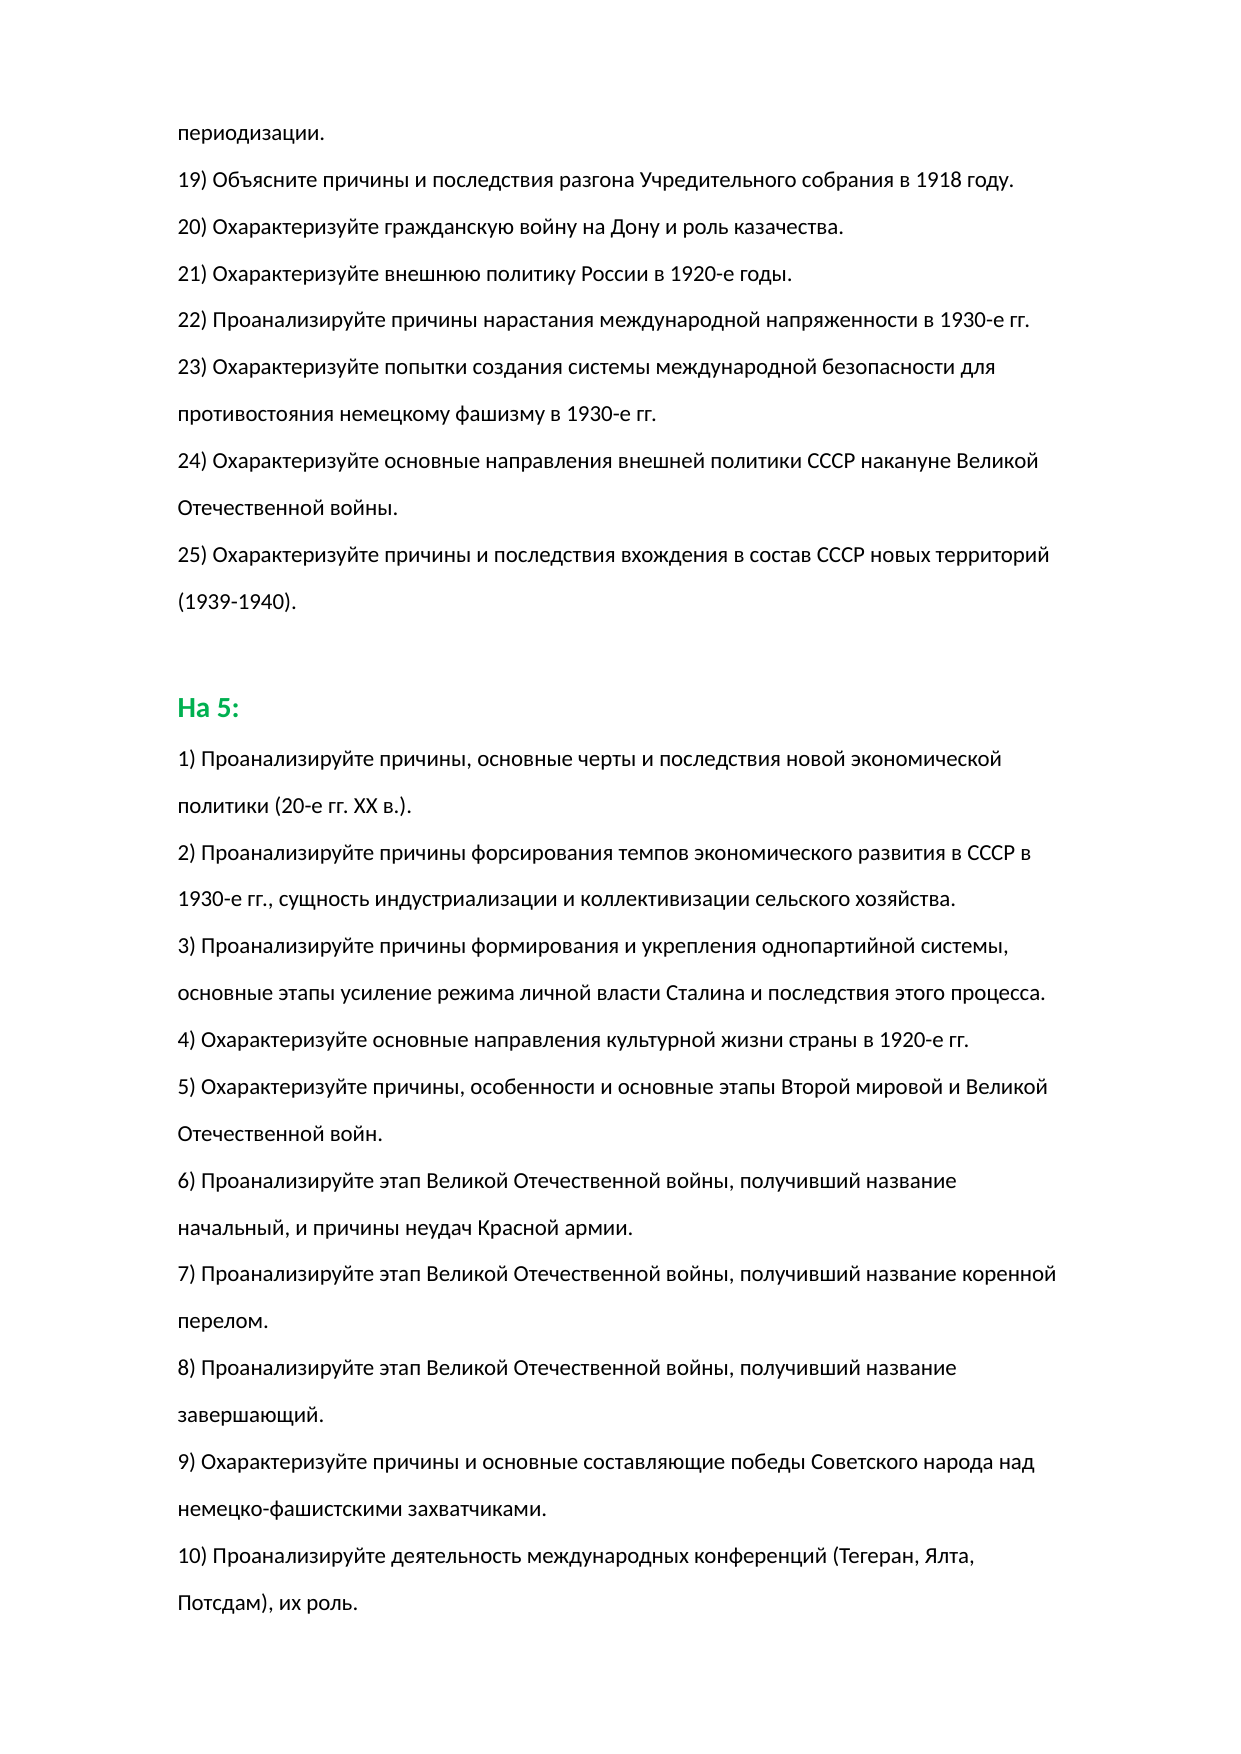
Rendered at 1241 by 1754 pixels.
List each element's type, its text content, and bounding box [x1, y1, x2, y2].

text 25) Охарактеризуйте причины и последствия вхождения в состав СССР новых территорий [177, 540, 1152, 568]
text 2) Проанализируйте причины форсирования темпов экономического развития в СССР в [177, 838, 1152, 866]
text завершающий. [177, 1400, 1152, 1428]
text 23) Охарактеризуйте попытки создания системы международной безопасности для [177, 352, 1152, 381]
text Потсдам), их роль. [177, 1588, 1152, 1616]
text На 5: [177, 689, 1152, 724]
text 22) Проанализируйте причины нарастания международной напряженности в 1930-е гг. [177, 306, 1152, 334]
text 5) Охарактеризуйте причины, особенности и основные этапы Второй мировой и Великой [177, 1072, 1152, 1100]
text 8) Проанализируйте этап Великой Отечественной войны, получивший название [177, 1353, 1152, 1381]
text 10) Проанализируйте деятельность международных конференций (Тегеран, Ялта, [177, 1541, 1152, 1569]
text 20) Охарактеризуйте гражданскую войну на Дону и роль казачества. [177, 212, 1152, 240]
text 1) Проанализируйте причины, основные черты и последствия новой экономической [177, 744, 1152, 772]
text периодизации. [177, 118, 1152, 146]
text основные этапы усиление режима личной власти Сталина и последствия этого процесса. [177, 978, 1152, 1006]
text начальный, и причины неудач Красной армии. [177, 1213, 1152, 1241]
text 7) Проанализируйте этап Великой Отечественной войны, получивший название коренной [177, 1259, 1152, 1288]
text 9) Охарактеризуйте причины и основные составляющие победы Советского народа над [177, 1447, 1152, 1475]
text перелом. [177, 1306, 1152, 1334]
text 24) Охарактеризуйте основные направления внешней политики СССР накануне Великой [177, 446, 1152, 474]
text 6) Проанализируйте этап Великой Отечественной войны, получивший название [177, 1166, 1152, 1194]
text противостояния немецкому фашизму в 1930-е гг. [177, 399, 1152, 427]
text 1930-е гг., сущность индустриализации и коллективизации сельского хозяйства. [177, 884, 1152, 913]
text немецко-фашистскими захватчиками. [177, 1494, 1152, 1522]
text 3) Проанализируйте причины формирования и укрепления однопартийной системы, [177, 931, 1152, 959]
text 4) Охарактеризуйте основные направления культурной жизни страны в 1920-е гг. [177, 1025, 1152, 1053]
text 19) Объясните причины и последствия разгона Учредительного собрания в 1918 году. [177, 165, 1152, 193]
text политики (20-е гг. XX в.). [177, 791, 1152, 819]
text (1939-1940). [177, 587, 1152, 615]
text 21) Охарактеризуйте внешнюю политику России в 1920-е годы. [177, 259, 1152, 287]
text Отечественной войны. [177, 493, 1152, 521]
text Отечественной войн. [177, 1119, 1152, 1147]
